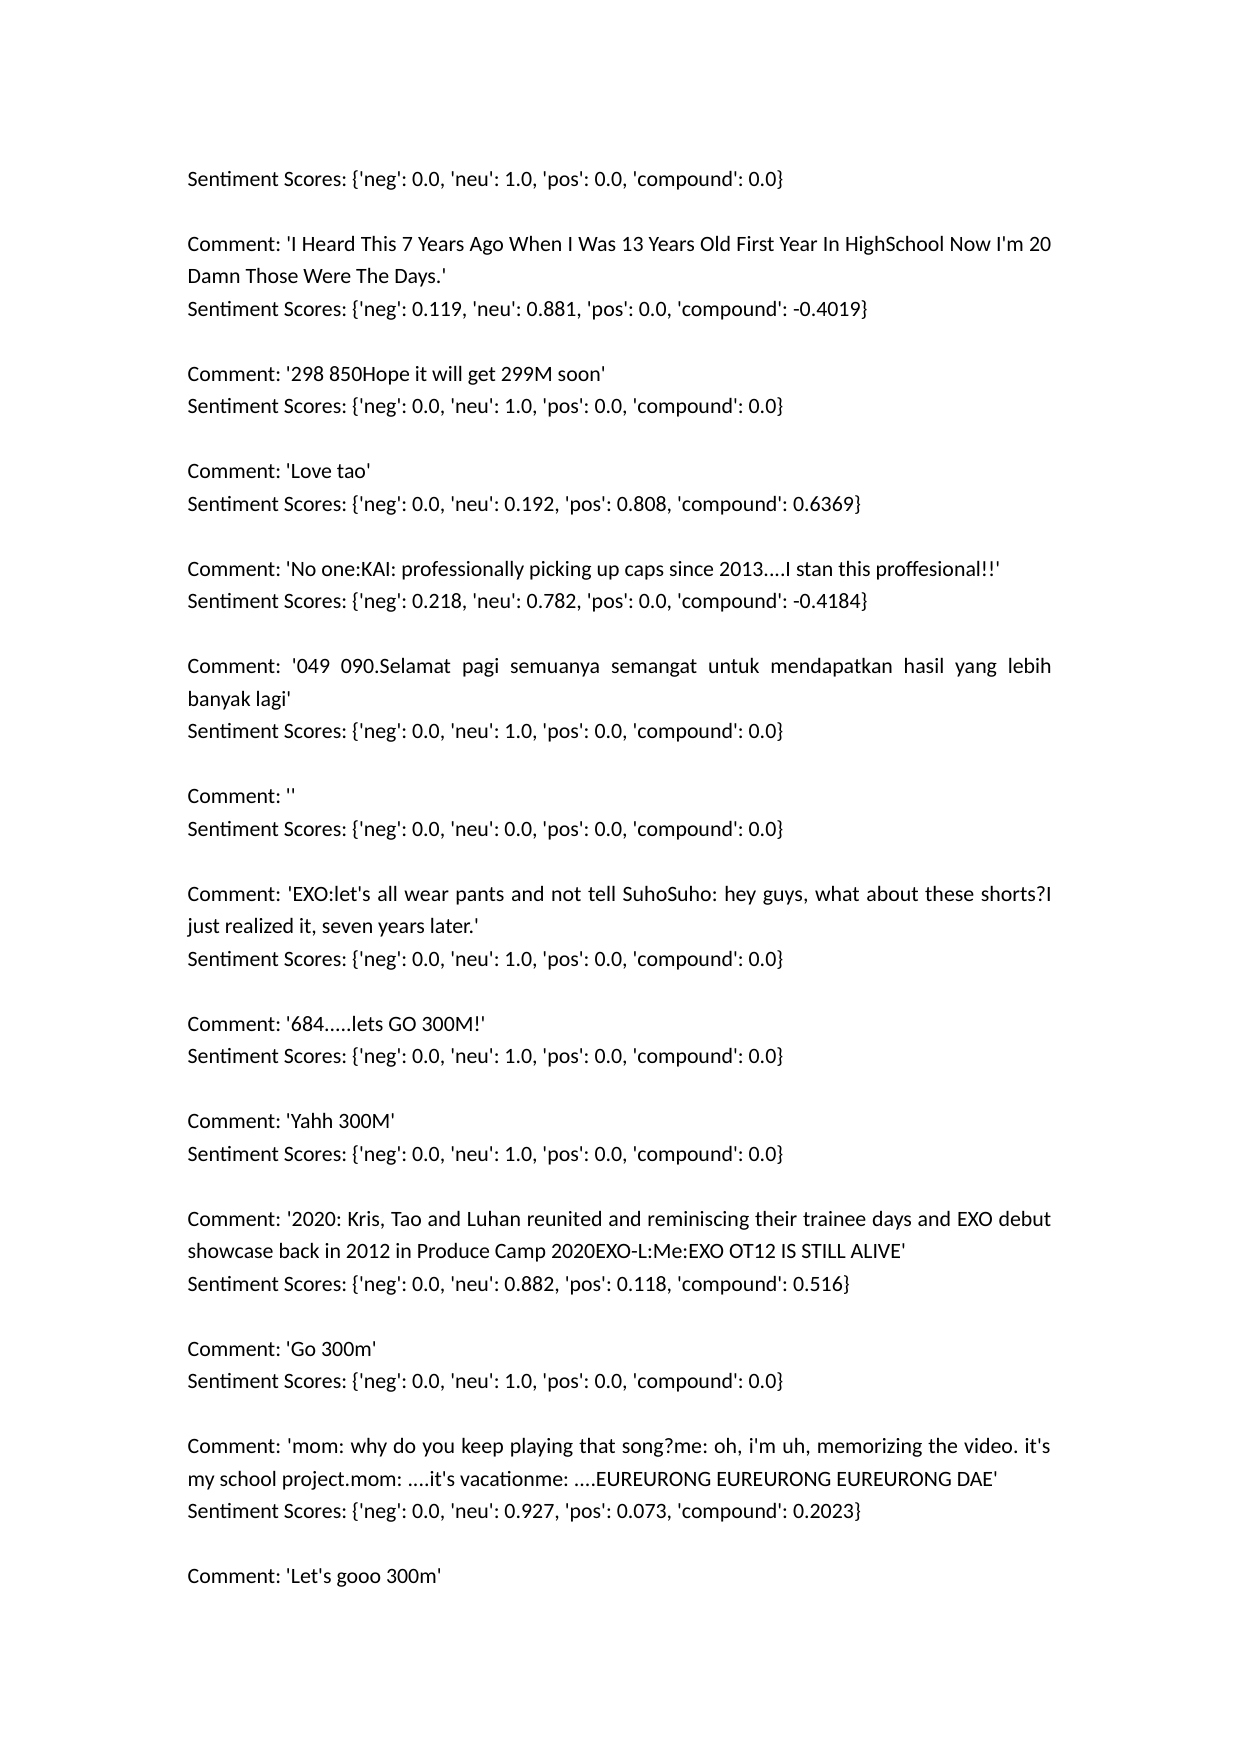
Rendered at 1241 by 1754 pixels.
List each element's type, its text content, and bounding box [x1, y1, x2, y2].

text Comment: 'Go 300m' [187, 1332, 1053, 1364]
text Sentiment Scores: {'neg': 0.0, 'neu': 1.0, 'pos': 0.0, 'compound': 0.0} [187, 942, 1053, 974]
text Sentiment Scores: {'neg': 0.0, 'neu': 0.0, 'pos': 0.0, 'compound': 0.0} [187, 812, 1053, 844]
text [187, 162, 1053, 194]
text Sentiment Scores: {'neg': 0.0, 'neu': 1.0, 'pos': 0.0, 'compound': 0.0} [187, 1137, 1053, 1169]
text Sentiment Scores: {'neg': 0.0, 'neu': 1.0, 'pos': 0.0, 'compound': 0.0} [187, 389, 1053, 422]
text Comment: 'I Heard This 7 Years Ago When I Was 13 Years Old First Year In HighSchool Now I'm 20 Damn Those Were The Days.' [187, 227, 1053, 292]
text Comment: '' [187, 779, 1053, 812]
text Comment: 'EXO:let's all wear pants and not tell SuhoSuho: hey guys, what about these shorts?I just realized it, seven years later.' [187, 877, 1053, 942]
text Sentiment Scores: {'neg': 0.0, 'neu': 1.0, 'pos': 0.0, 'compound': 0.0} [187, 714, 1053, 747]
text Comment: 'mom: why do you keep playing that song?me: oh, i'm uh, memorizing the video. it's my school project.mom: ....it's vacationme: ....EUREURONG EUREURONG EUREURONG DAE' [187, 1429, 1053, 1494]
text Sentiment Scores: {'neg': 0.218, 'neu': 0.782, 'pos': 0.0, 'compound': -0.4184} [187, 584, 1053, 617]
text Comment: '684.....lets GO 300M!' [187, 1007, 1053, 1039]
text Comment: 'Love tao' [187, 454, 1053, 487]
text Comment: 'Let's gooo 300m' [187, 1559, 1053, 1592]
text Comment: '049 090.Selamat pagi semuanya semangat untuk mendapatkan hasil yang lebih banyak lagi' [187, 649, 1053, 714]
text Comment: '298 850Hope it will get 299M soon' [187, 357, 1053, 389]
text Sentiment Scores: {'neg': 0.0, 'neu': 0.882, 'pos': 0.118, 'compound': 0.516} [187, 1267, 1053, 1299]
text Comment: 'Yahh 300M' [187, 1104, 1053, 1137]
text Comment: '2020: Kris, Tao and Luhan reunited and reminiscing their trainee days and EXO debut showcase back in 2012 in Produce Camp 2020EXO-L:Me:EXO OT12 IS STILL ALIVE' [187, 1202, 1053, 1267]
text Comment: 'No one:KAI: professionally picking up caps since 2013....I stan this proffesional!!' [187, 552, 1053, 584]
text Sentiment Scores: {'neg': 0.0, 'neu': 1.0, 'pos': 0.0, 'compound': 0.0} [187, 1039, 1053, 1072]
text Sentiment Scores: {'neg': 0.0, 'neu': 1.0, 'pos': 0.0, 'compound': 0.0} [187, 1364, 1053, 1397]
text Sentiment Scores: {'neg': 0.0, 'neu': 0.192, 'pos': 0.808, 'compound': 0.6369} [187, 487, 1053, 519]
text Sentiment Scores: {'neg': 0.0, 'neu': 0.927, 'pos': 0.073, 'compound': 0.2023} [187, 1494, 1053, 1527]
text Sentiment Scores: {'neg': 0.119, 'neu': 0.881, 'pos': 0.0, 'compound': -0.4019} [187, 292, 1053, 324]
